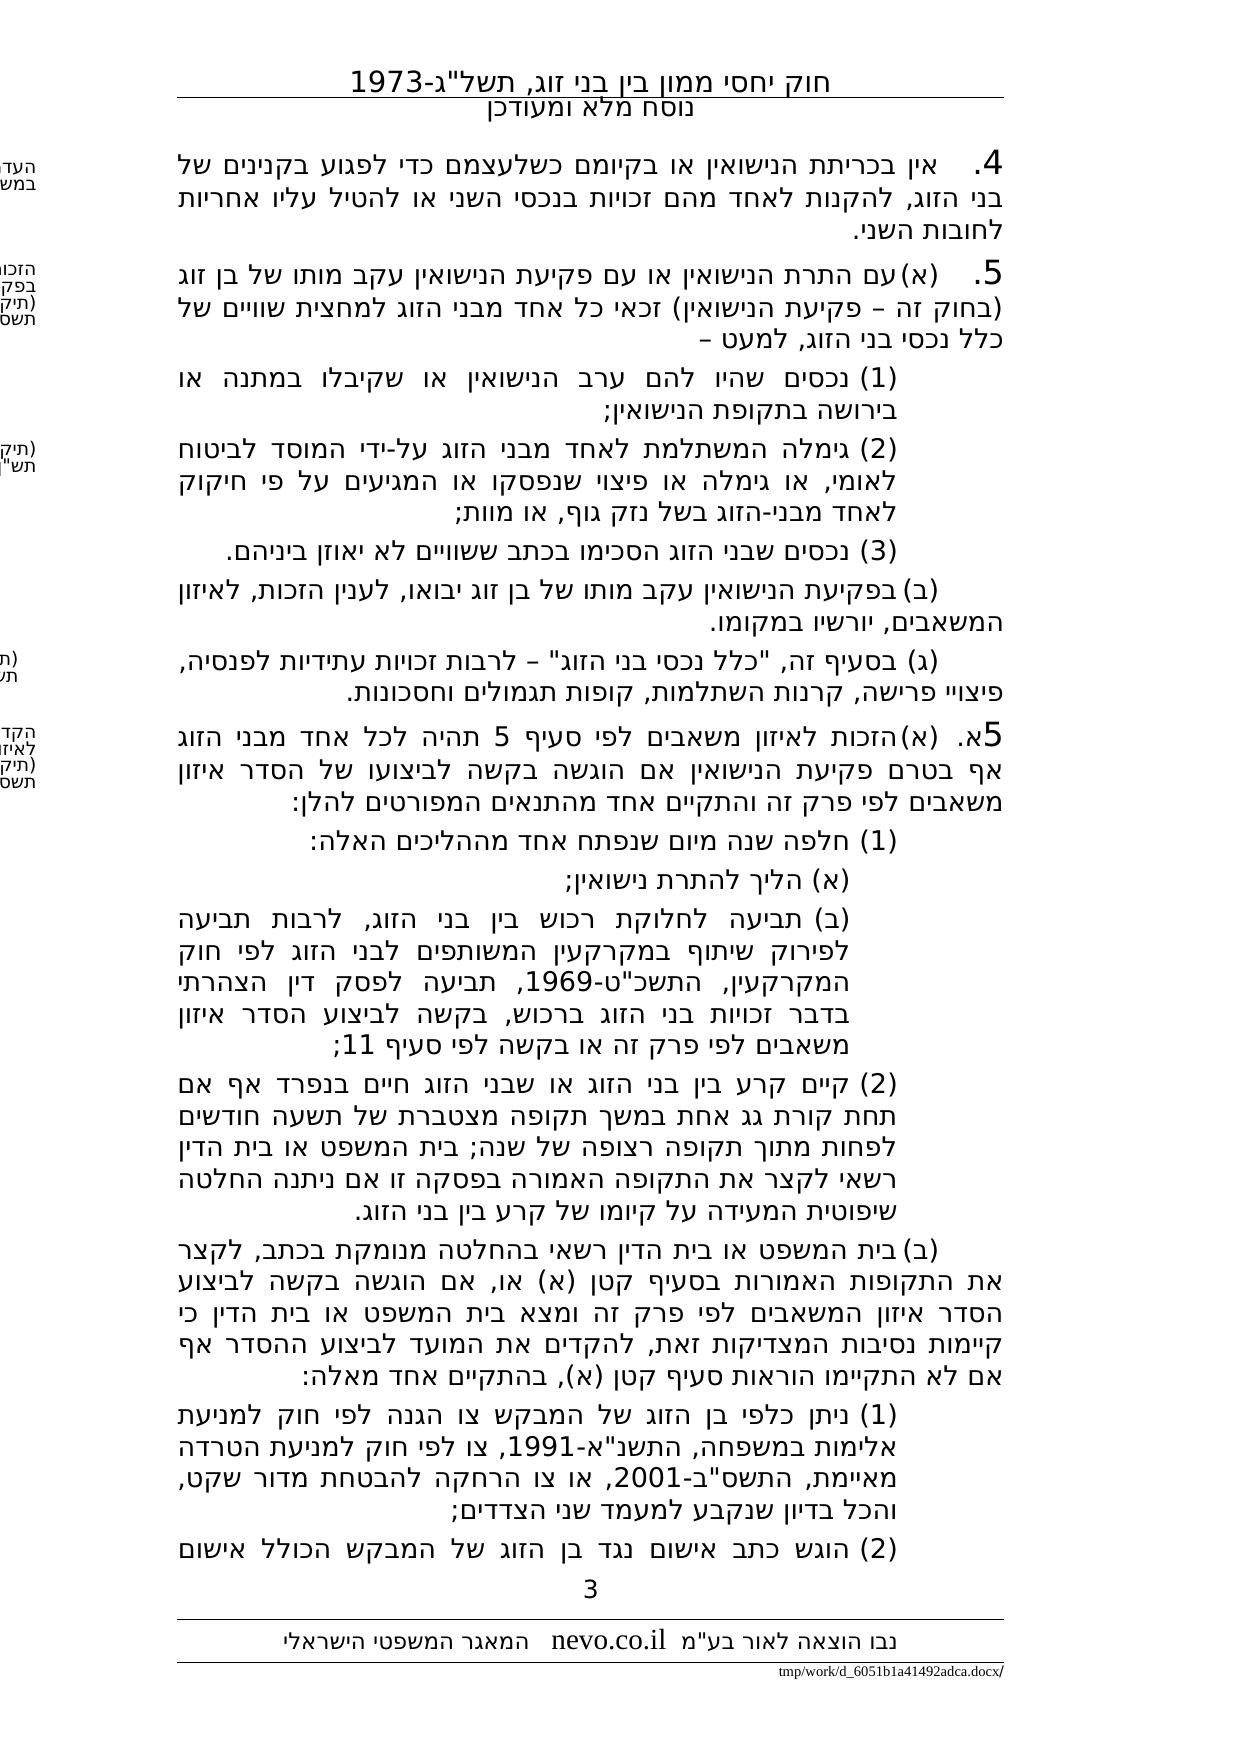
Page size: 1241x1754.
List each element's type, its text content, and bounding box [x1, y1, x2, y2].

text (1) ניתן כלפי בן הזוג של המבקש צו הגנה לפי חוק למניעת אלימות במשפחה, התשנ"א-1991, צו לפי חוק למניעת הטרדה מאיימת, התשס"ב-2001, או צו הרחקה להבטחת מדור שקט, והכל בדיון שנקבע למעמד שני הצדדים; [177, 1399, 898, 1526]
text (ב) תביעה לחלוקת רכוש בין בני הזוג, לרבות תביעה לפירוק שיתוף במקרקעין המשותפים לבני הזוג לפי חוק המקרקעין, התשכ"ט-1969, תביעה לפסק דין הצהרתי בדבר זכויות בני הזוג ברכוש, בקשה לביצוע הסדר איזון משאבים לפי פרק זה או בקשה לפי סעיף 11; [177, 903, 851, 1061]
text (ב) בפקיעת הנישואין עקב מותו של בן זוג יבואו, לענין הזכות, לאיזון המשאבים, יורשיו במקומו. [177, 574, 1004, 638]
text (ג) בסעיף זה, "כלל נכסי בני הזוג" – לרבות זכויות עתידיות לפנסיה, פיצויי פרישה, קרנות השתלמות, קופות תגמולים וחסכונות. [177, 645, 1004, 708]
text 5א. (א) הזכות לאיזון משאבים לפי סעיף 5 תהיה לכל אחד מבני הזוג אף בטרם פקיעת הנישואין אם הוגשה בקשה לביצועו של הסדר איזון משאבים לפי פרק זה והתקיים אחד מהתנאים המפורטים להלן: [177, 716, 1004, 818]
text 4. אין בכריתת הנישואין או בקיומם כשלעצמם כדי לפגוע בקנינים של בני הזוג, להקנות לאחד מהם זכויות בנכסי השני או להטיל עליו אחריות לחובות השני. [177, 144, 1004, 246]
text (ב) בית המשפט או בית הדין רשאי בהחלטה מנומקת בכתב, לקצר את התקופות האמורות בסעיף קטן (א) או, אם הוגשה בקשה לביצוע הסדר איזון המשאבים לפי פרק זה ומצא בית המשפט או בית הדין כי קיימות נסיבות המצדיקות זאת, להקדים את המועד לביצוע ההסדר אף אם לא התקיימו הוראות סעיף קטן (א), בהתקיים אחד מאלה: [177, 1234, 1004, 1392]
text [177, 1533, 898, 1564]
text (1) נכסים שהיו להם ערב הנישואין או שקיבלו במתנה או בירושה בתקופת הנישואין; [177, 363, 898, 426]
text (3) נכסים שבני הזוג הסכימו בכתב ששוויים לא יאוזן ביניהם. [177, 535, 898, 567]
text (2) גימלה המשתלמת לאחד מבני הזוג על-ידי המוסד לביטוח לאומי, או גימלה או פיצוי שנפסקו או המגיעים על פי חיקוק לאחד מבני-הזוג בשל נזק גוף, או מוות; [177, 433, 898, 528]
text (2) קיים קרע בין בני הזוג או שבני הזוג חיים בנפרד אף אם תחת קורת גג אחת במשך תקופה מצטברת של תשעה חודשים לפחות מתוך תקופה רצופה של שנה; בית המשפט או בית הדין רשאי לקצר את התקופה האמורה בפסקה זו אם ניתנה החלטה שיפוטית המעידה על קיומו של קרע בין בני הזוג. [177, 1069, 898, 1226]
text 5. (א) עם התרת הנישואין או עם פקיעת הנישואין עקב מותו של בן זוג (בחוק זה – פקיעת הנישואין) זכאי כל אחד מבני הזוג למחצית שוויים של כלל נכסי בני הזוג, למעט – [177, 253, 1004, 355]
text (א) הליך להתרת נישואין; [177, 864, 851, 896]
text (1) חלפה שנה מיום שנפתח אחד מההליכים האלה: [177, 825, 898, 857]
